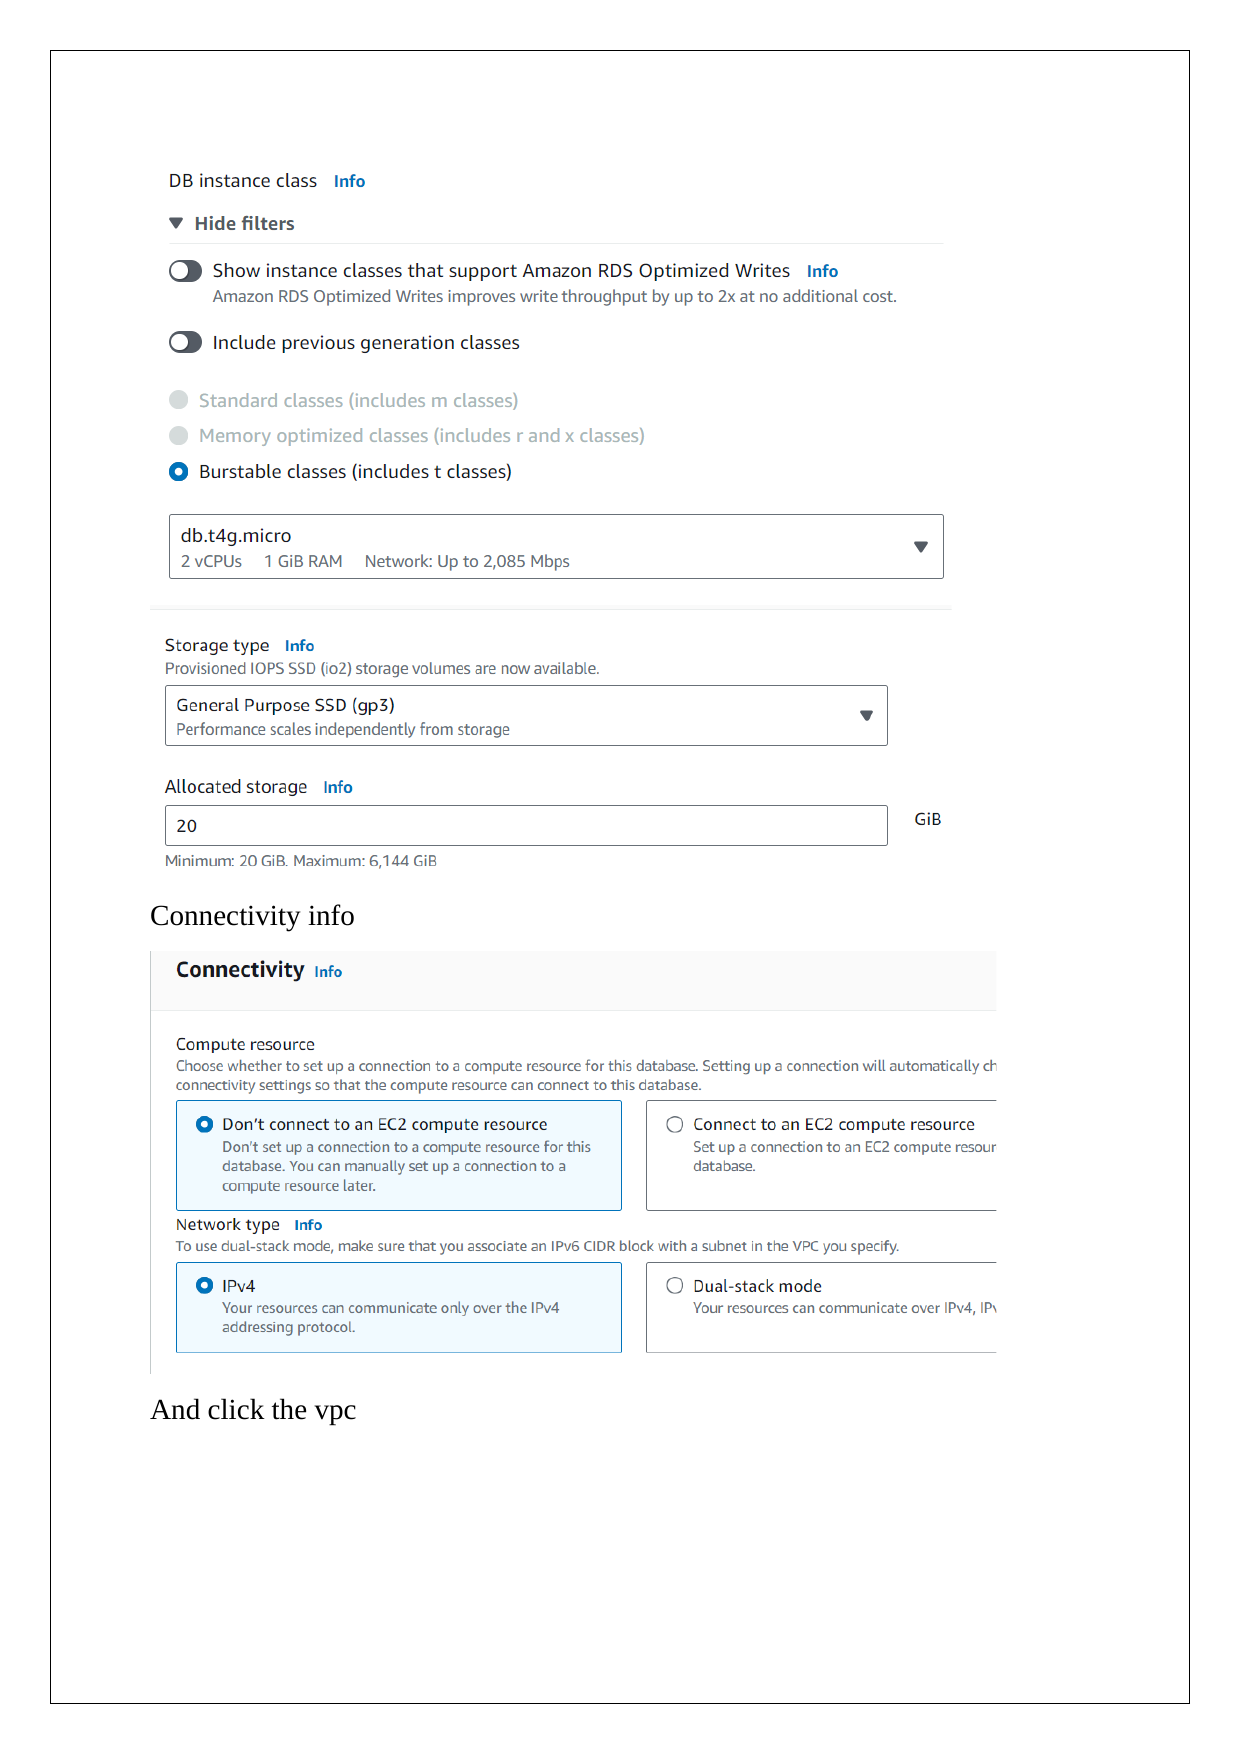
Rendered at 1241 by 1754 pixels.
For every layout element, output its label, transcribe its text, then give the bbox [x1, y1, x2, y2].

text And click the vpc [150, 1392, 1090, 1426]
text Connectivity info [150, 898, 1090, 932]
